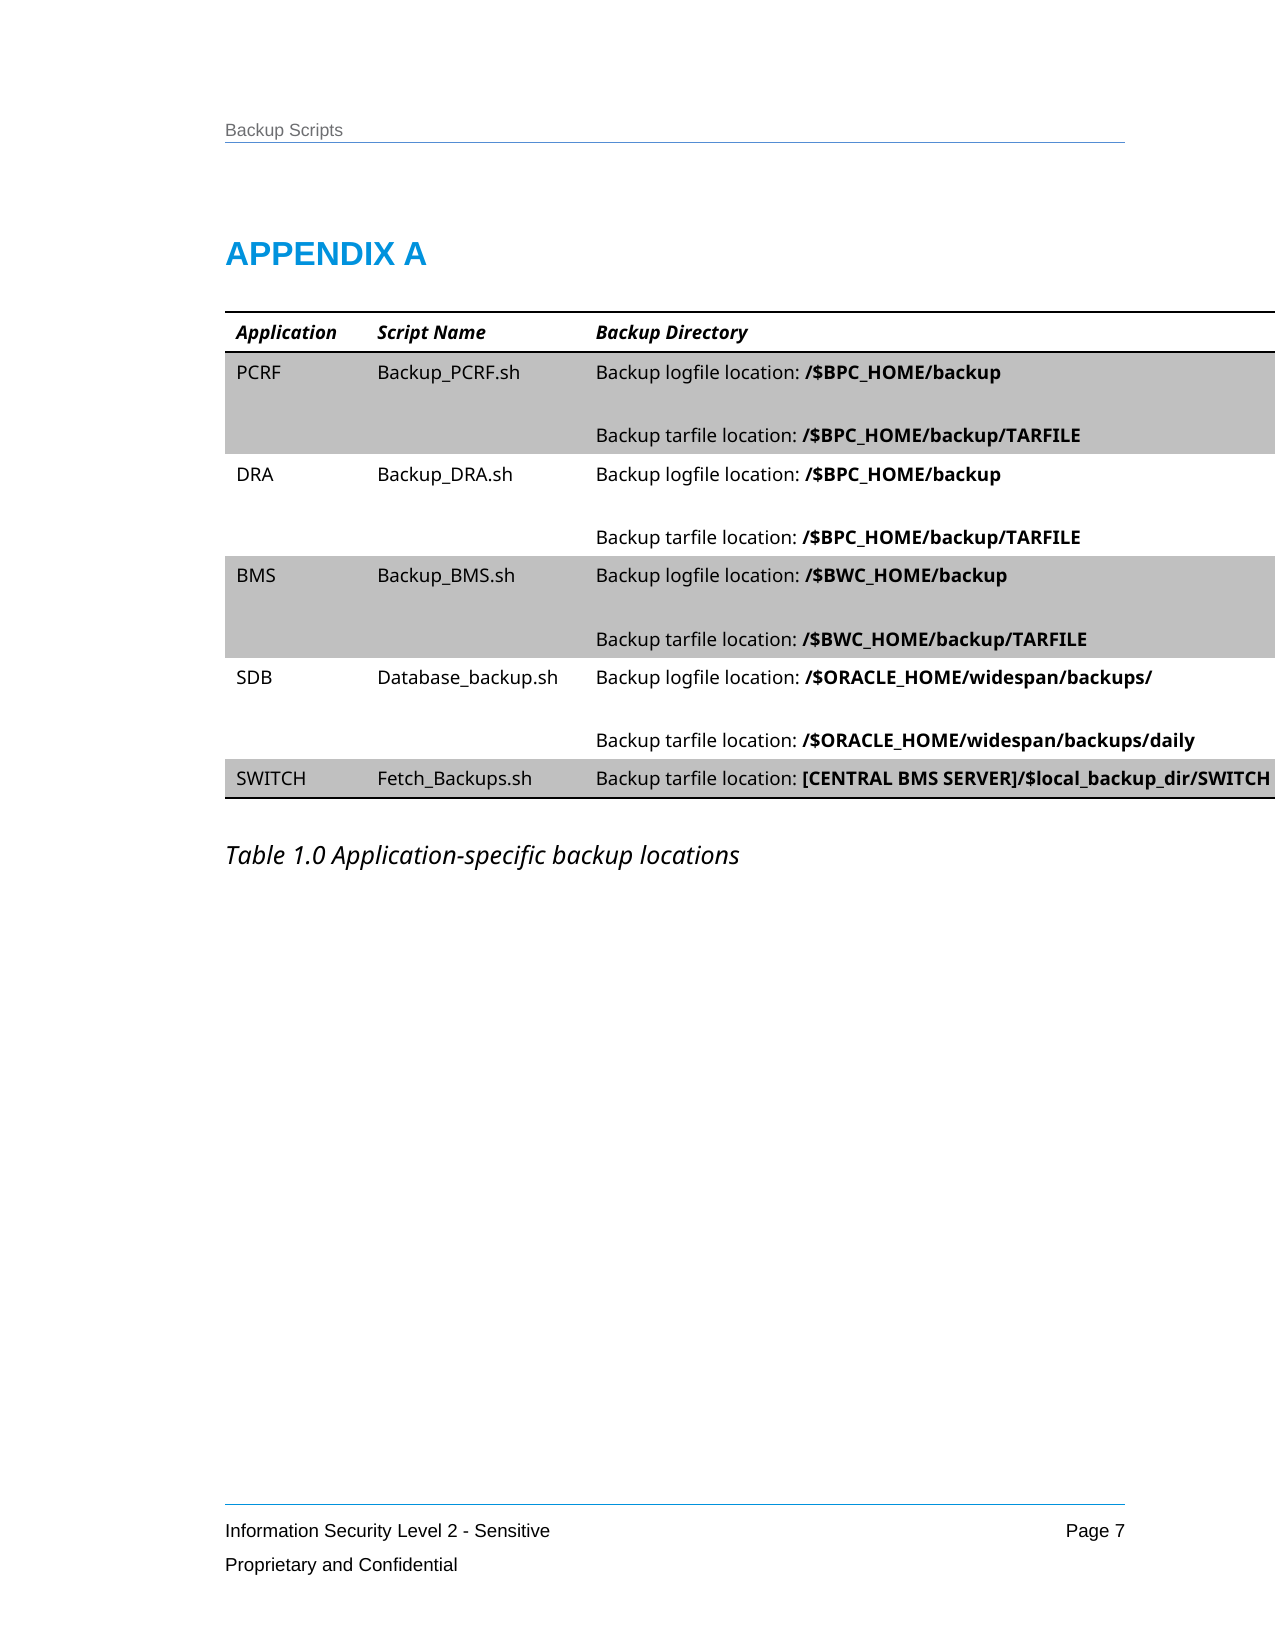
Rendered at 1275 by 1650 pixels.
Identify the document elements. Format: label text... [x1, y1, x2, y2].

table_cell Fetch_Backups.sh [366, 759, 584, 797]
table_cell Backup logfile location: /$ORACLE_HOME/widespan/backups/ Backup tarfile location: /$ORACLE_HOME/widespan/backups/daily [584, 658, 1275, 759]
table_cell BMS [225, 556, 366, 658]
table_cell SWITCH [225, 759, 366, 797]
table_header Application [225, 313, 366, 351]
table_cell Backup tarfile location: [CENTRAL BMS SERVER]/$local_backup_dir/SWITCH [584, 759, 1275, 797]
table_cell DRA [225, 455, 366, 556]
table_cell Backup_DRA.sh [366, 455, 584, 556]
table_cell Database_backup.sh [366, 658, 584, 759]
table_header Script Name [366, 313, 584, 351]
table_cell Backup_BMS.sh [366, 556, 584, 658]
text Table 1.0 Application-specific backup locations [225, 837, 1125, 871]
list APPENDIX A [225, 234, 1125, 272]
table_cell Backup logfile location: /$BWC_HOME/backup Backup tarfile location: /$BWC_HOME/backup/TARFILE [584, 556, 1275, 658]
table_cell Backup logfile location: /$BPC_HOME/backup Backup tarfile location: /$BPC_HOME/backup/TARFILE [584, 455, 1275, 556]
table_cell Backup logfile location: /$BPC_HOME/backup Backup tarfile location: /$BPC_HOME/backup/TARFILE [584, 353, 1275, 454]
table_cell SDB [225, 658, 366, 759]
table_header Backup Directory [584, 313, 1275, 351]
table_cell Backup_PCRF.sh [366, 353, 584, 454]
table_cell PCRF [225, 353, 366, 454]
